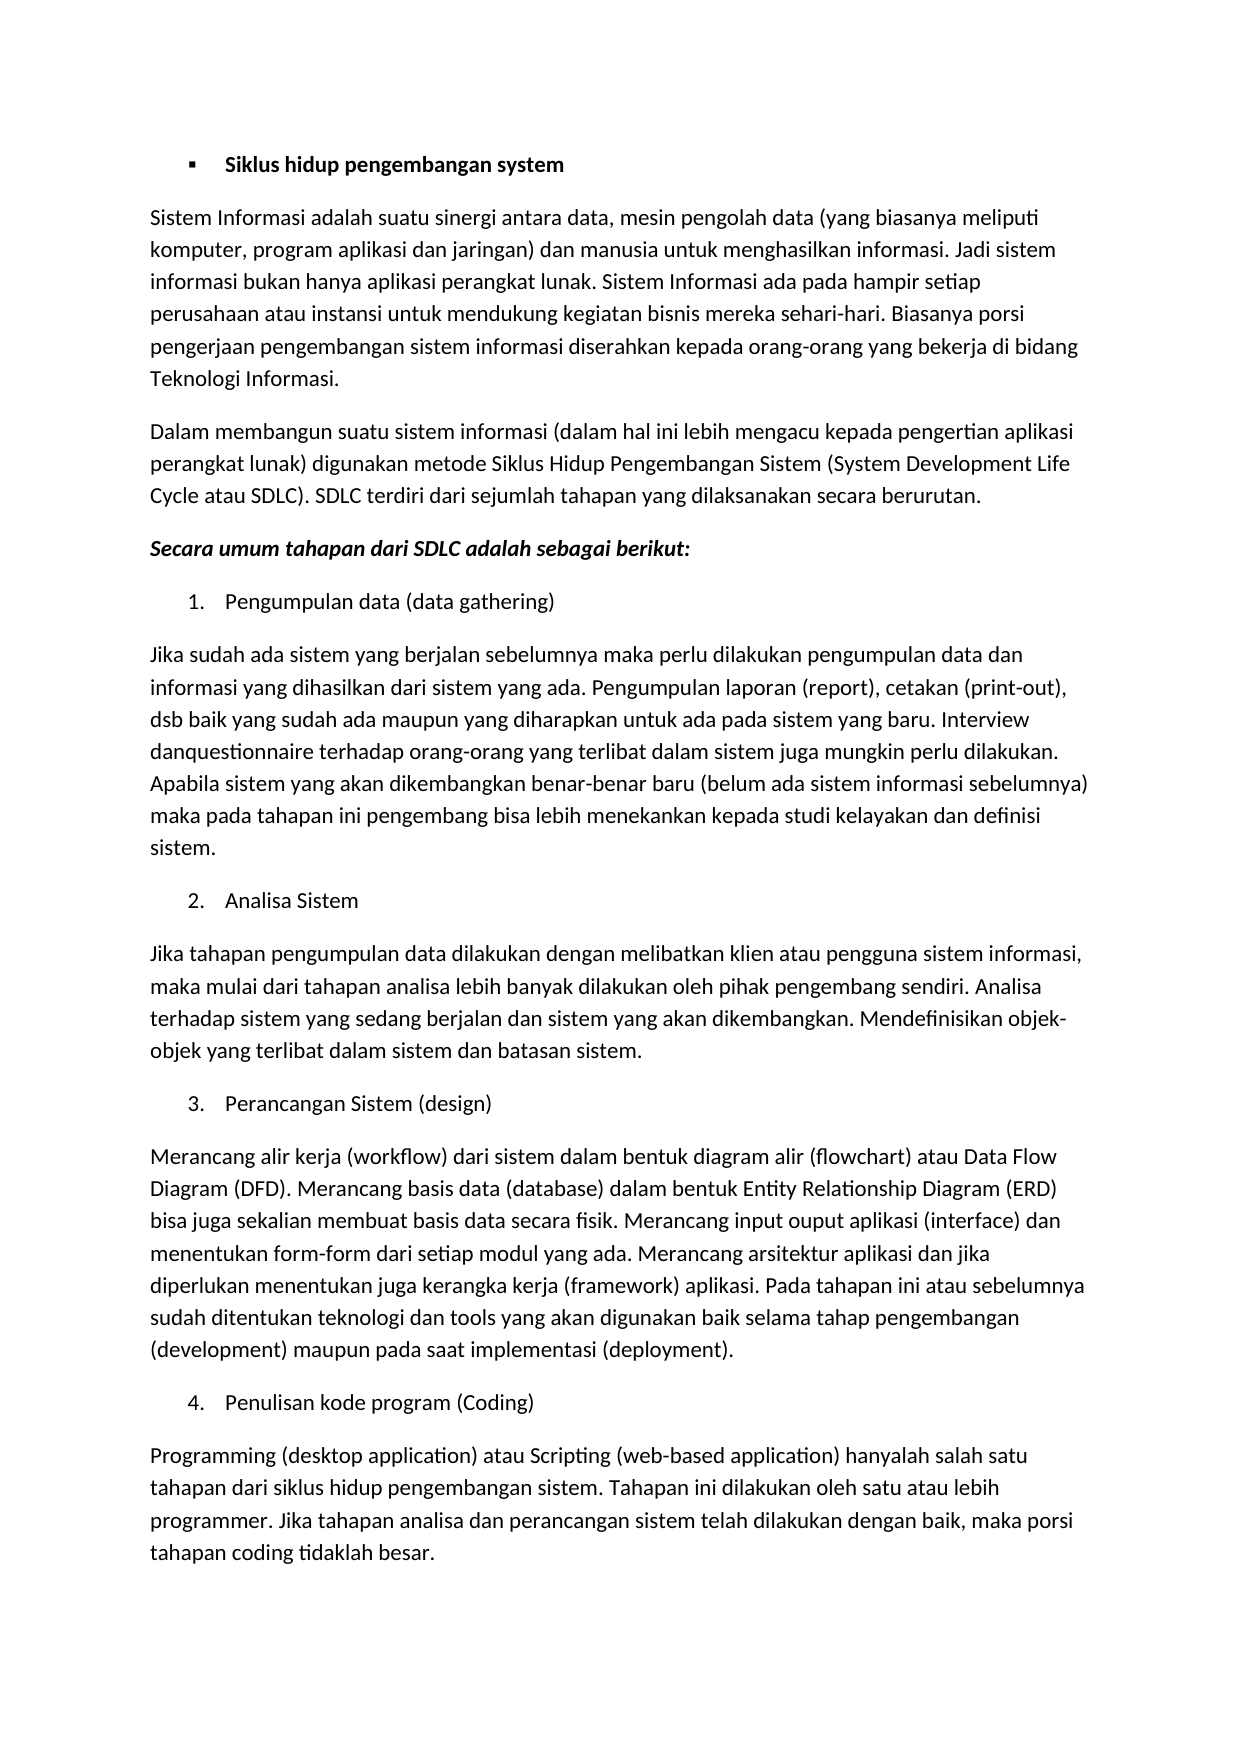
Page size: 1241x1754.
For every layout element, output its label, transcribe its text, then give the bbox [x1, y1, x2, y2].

text Programming (desktop application) atau Scripting (web-based application) hanyalah salah satu tahapan dari siklus hidup pengembangan sistem. Tahapan ini dilakukan oleh satu atau lebih programmer. Jika tahapan analisa dan perancangan sistem telah dilakukan dengan baik, maka porsi tahapan coding tidaklah besar. [150, 1441, 1090, 1566]
text Secara umum tahapan dari SDLC adalah sebagai berikut: [150, 534, 1090, 562]
text Dalam membangun suatu sistem informasi (dalam hal ini lebih mengacu kepada pengertian aplikasi perangkat lunak) digunakan metode Siklus Hidup Pengembangan Sistem (System Development Life Cycle atau SDLC). SDLC terdiri dari sejumlah tahapan yang dilaksanakan secara berurutan. [150, 417, 1090, 509]
text Sistem Informasi adalah suatu sinergi antara data, mesin pengolah data (yang biasanya meliputi komputer, program aplikasi dan jaringan) dan manusia untuk menghasilkan informasi. Jadi sistem informasi bukan hanya aplikasi perangkat lunak. Sistem Informasi ada pada hampir setiap perusahaan atau instansi untuk mendukung kegiatan bisnis mereka sehari-hari. Biasanya porsi pengerjaan pengembangan sistem informasi diserahkan kepada orang-orang yang bekerja di bidang Teknologi Informasi. [150, 203, 1090, 392]
list Penulisan kode program (Coding) [187, 1388, 1090, 1416]
list Perancangan Sistem (design) [187, 1089, 1090, 1117]
list Siklus hidup pengembangan system [187, 150, 1090, 178]
list Analisa Sistem [187, 887, 1090, 914]
text Jika tahapan pengumpulan data dilakukan dengan melibatkan klien atau pengguna sistem informasi, maka mulai dari tahapan analisa lebih banyak dilakukan oleh pihak pengembang sendiri. Analisa terhadap sistem yang sedang berjalan dan sistem yang akan dikembangkan. Mendefinisikan objek-objek yang terlibat dalam sistem dan batasan sistem. [150, 939, 1090, 1064]
text Jika sudah ada sistem yang berjalan sebelumnya maka perlu dilakukan pengumpulan data dan informasi yang dihasilkan dari sistem yang ada. Pengumpulan laporan (report), cetakan (print-out), dsb baik yang sudah ada maupun yang diharapkan untuk ada pada sistem yang baru. Interview danquestionnaire terhadap orang-orang yang terlibat dalam sistem juga mungkin perlu dilakukan. Apabila sistem yang akan dikembangkan benar-benar baru (belum ada sistem informasi sebelumnya) maka pada tahapan ini pengembang bisa lebih menekankan kepada studi kelayakan dan definisi sistem. [150, 640, 1090, 862]
text Merancang alir kerja (workflow) dari sistem dalam bentuk diagram alir (flowchart) atau Data Flow Diagram (DFD). Merancang basis data (database) dalam bentuk Entity Relationship Diagram (ERD) bisa juga sekalian membuat basis data secara fisik. Merancang input ouput aplikasi (interface) dan menentukan form-form dari setiap modul yang ada. Merancang arsitektur aplikasi dan jika diperlukan menentukan juga kerangka kerja (framework) aplikasi. Pada tahapan ini atau sebelumnya sudah ditentukan teknologi dan tools yang akan digunakan baik selama tahap pengembangan (development) maupun pada saat implementasi (deployment). [150, 1142, 1090, 1363]
list Pengumpulan data (data gathering) [187, 587, 1090, 615]
